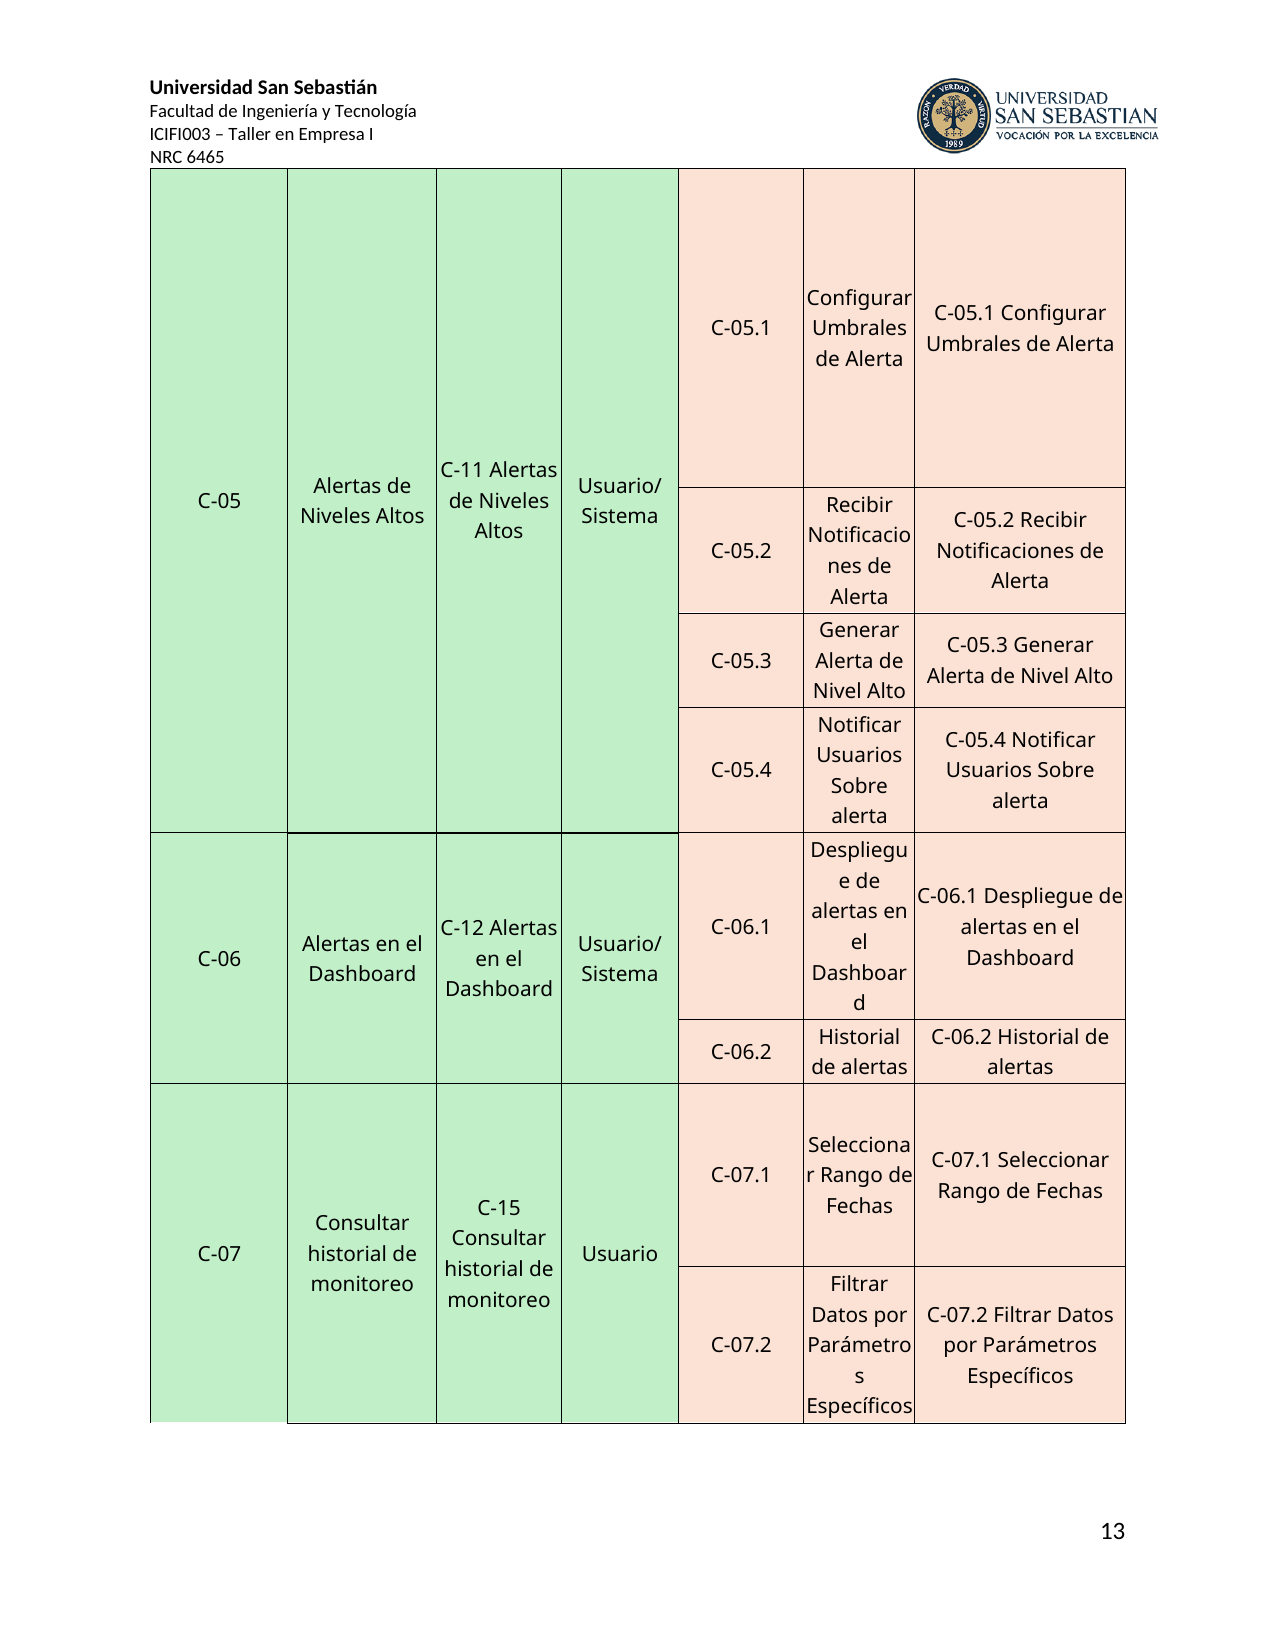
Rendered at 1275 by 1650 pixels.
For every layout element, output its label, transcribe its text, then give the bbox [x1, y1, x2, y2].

table_cell Usuario [562, 1084, 678, 1422]
table_cell C-07 [151, 1084, 287, 1422]
picture [914, 73, 1161, 158]
table_cell Filtrar Datos por Parámetros Específicos [804, 1267, 914, 1422]
table_cell Consultar historial de monitoreo [288, 1084, 436, 1422]
table_cell C-05 [151, 169, 287, 832]
table_cell Historial de alertas [804, 1020, 914, 1083]
table_cell C-07.2 Filtrar Datos por Parámetros Específicos [915, 1267, 1125, 1422]
table_cell Seleccionar Rango de Fechas [804, 1084, 914, 1266]
table_cell C-05.2 [679, 488, 803, 612]
table_cell Configurar Umbrales de Alerta [804, 169, 914, 487]
table_cell Notificar Usuarios Sobre alerta [804, 708, 914, 832]
table_cell C-05.4 [679, 708, 803, 832]
table_cell C-06 [151, 833, 287, 1083]
table_cell C-07.2 [679, 1267, 803, 1422]
table_cell Alertas de Niveles Altos [288, 169, 436, 832]
table_cell C-07.1 Seleccionar Rango de Fechas [915, 1084, 1125, 1266]
table_cell C-06.1 Despliegue de alertas en el Dashboard [915, 833, 1125, 1019]
table_cell Despliegue de alertas en el Dashboard [804, 833, 914, 1019]
table_cell Usuario/Sistema [562, 169, 678, 832]
table_cell C-12 Alertas en el Dashboard [437, 834, 561, 1083]
table_cell C-06.2 [679, 1020, 803, 1083]
table_cell C-05.1 [679, 169, 803, 487]
table_cell Alertas en el Dashboard [288, 834, 436, 1083]
table_cell C-07.1 [679, 1084, 803, 1266]
table_cell C-05.3 [679, 614, 803, 707]
table_cell C-06.1 [679, 833, 803, 1019]
table_cell C-05.1 Configurar Umbrales de Alerta [915, 169, 1125, 487]
table_cell C-11 Alertas de Niveles Altos [437, 169, 561, 832]
table_cell Recibir Notificaciones de Alerta [804, 488, 914, 612]
table_cell C-15 Consultar historial de monitoreo [437, 1084, 561, 1422]
table_cell Usuario/Sistema [562, 834, 678, 1083]
table_cell C-06.2 Historial de alertas [915, 1020, 1125, 1083]
table_cell C-05.3 Generar Alerta de Nivel Alto [915, 614, 1125, 707]
table_cell C-05.2 Recibir Notificaciones de Alerta [915, 488, 1125, 612]
table_cell C-05.4 Notificar Usuarios Sobre alerta [915, 708, 1125, 832]
table_cell Generar Alerta de Nivel Alto [804, 614, 914, 707]
